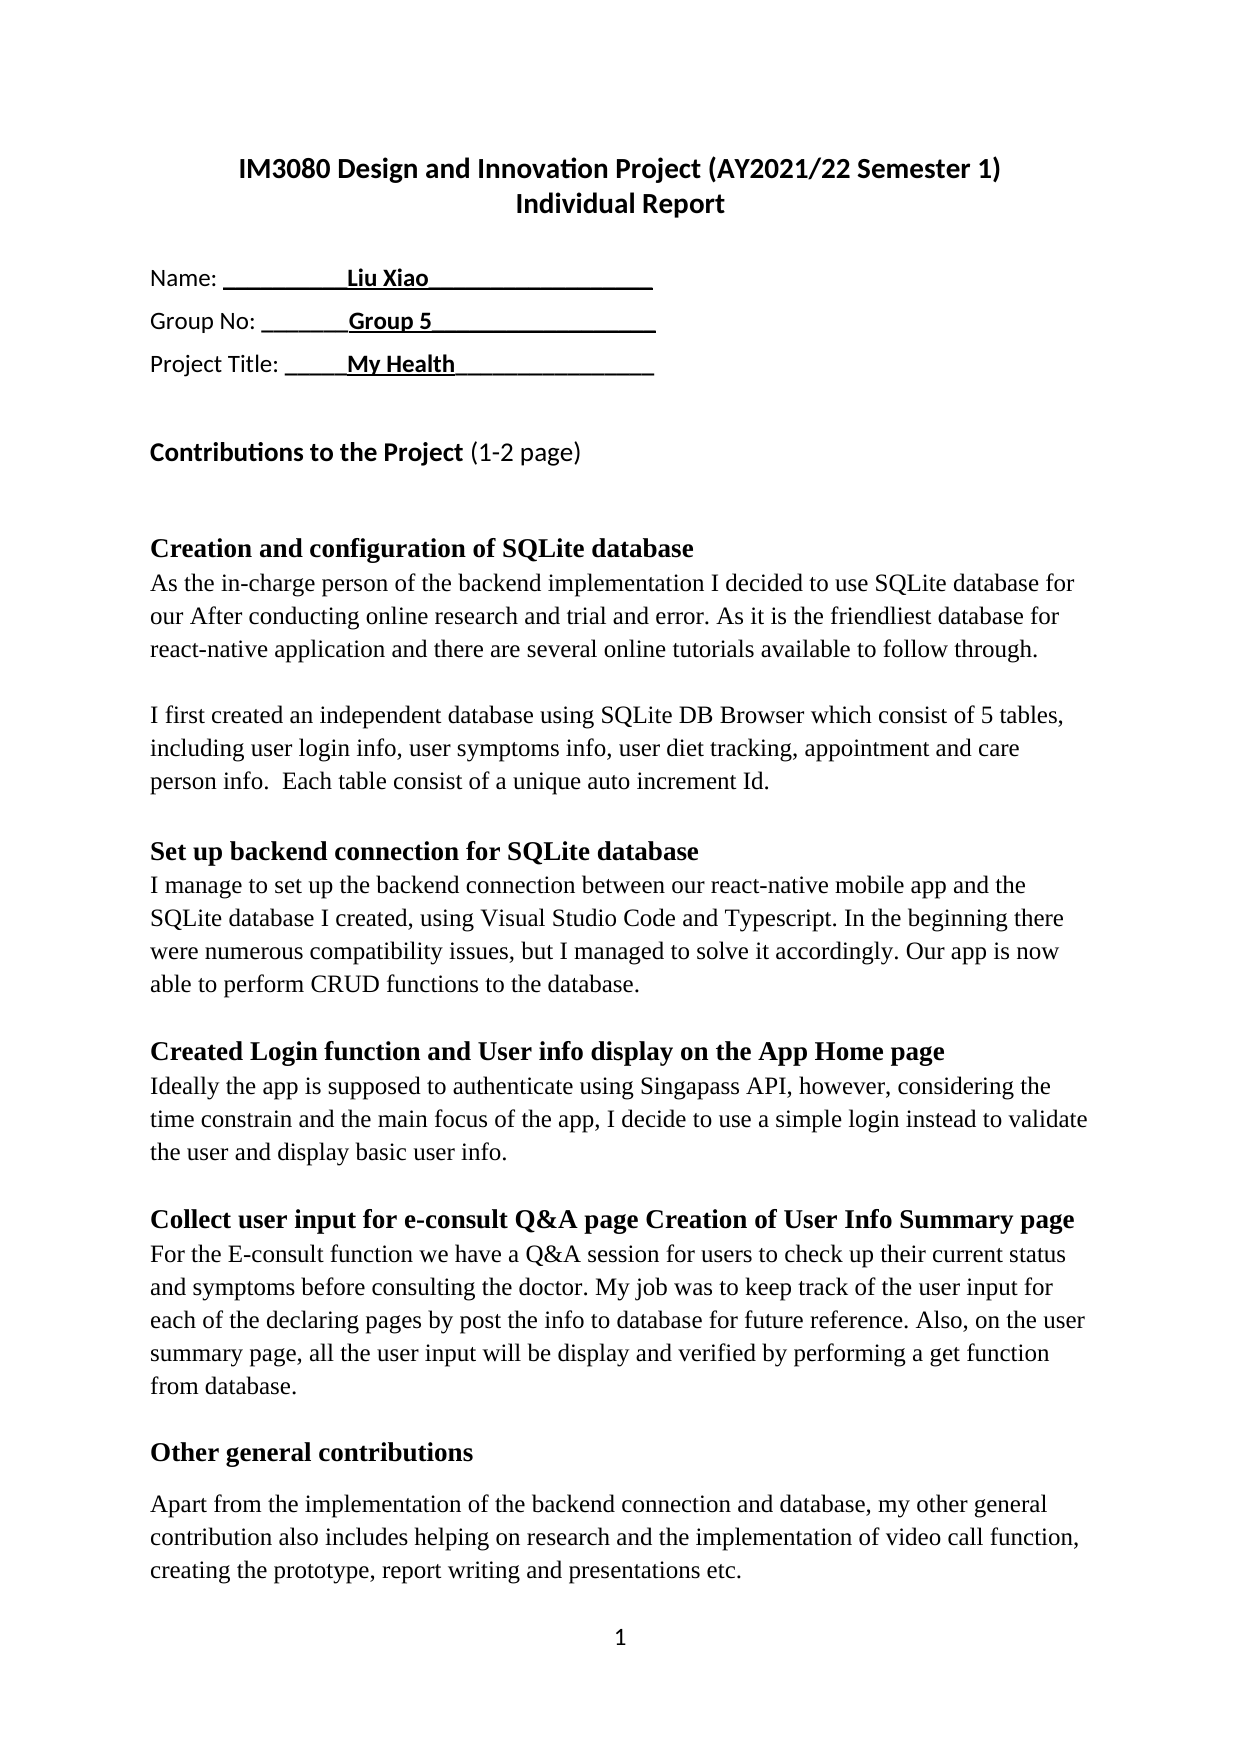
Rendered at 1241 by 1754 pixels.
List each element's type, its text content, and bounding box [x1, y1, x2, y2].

text Contributions to the Project (1-2 page) [150, 435, 1090, 468]
text Group No: _______Group 5__________________ [150, 305, 1090, 336]
text Individual Report [150, 186, 1090, 221]
text Apart from the implementation of the backend connection and database, my other general contribution also includes helping on research and the implementation of video call function, creating the prototype, report writing and presentations etc. [150, 1489, 1090, 1584]
text IM3080 Design and Innovation Project (AY2021/22 Semester 1) [150, 150, 1090, 186]
text Name: __________Liu Xiao__________________ [150, 262, 1090, 293]
text Set up backend connection for SQLite database [150, 834, 1090, 866]
text Ideally the app is supposed to authenticate using Singapass API, however, considering the time constrain and the main focus of the app, I decide to use a simple login instead to validate the user and display basic user info. [150, 1071, 1090, 1166]
text I manage to set up the backend connection between our react-native mobile app and the SQLite database I created, using Visual Studio Code and Typescript. In the beginning there were numerous compatibility issues, but I managed to solve it accordingly. Our app is now able to perform CRUD functions to the database. [150, 870, 1090, 998]
text I first created an independent database using SQLite DB Browser which consist of 5 tables, including user login info, user symptoms info, user diet tracking, appointment and care person info. Each table consist of a unique auto increment Id. [150, 700, 1090, 794]
text For the E-consult function we have a Q&A session for users to check up their current status and symptoms before consulting the doctor. My job was to keep track of the user input for each of the declaring pages by post the info to database for future reference. Also, on the user summary page, all the user input will be display and verified by performing a get function from database. [150, 1239, 1090, 1400]
text Project Title: _____My Health________________ [150, 348, 1090, 379]
text Other general contributions [150, 1437, 1090, 1468]
text Creation and configuration of SQLite database [150, 532, 1090, 563]
text As the in-charge person of the backend implementation I decided to use SQLite database for our After conducting online research and trial and error. As it is the friendliest database for react-native application and there are several online tutorials available to follow through. [150, 568, 1090, 662]
text Created Login function and User info display on the App Home page [150, 1035, 1090, 1067]
text Collect user input for e-consult Q&A page Creation of User Info Summary page [150, 1203, 1090, 1234]
